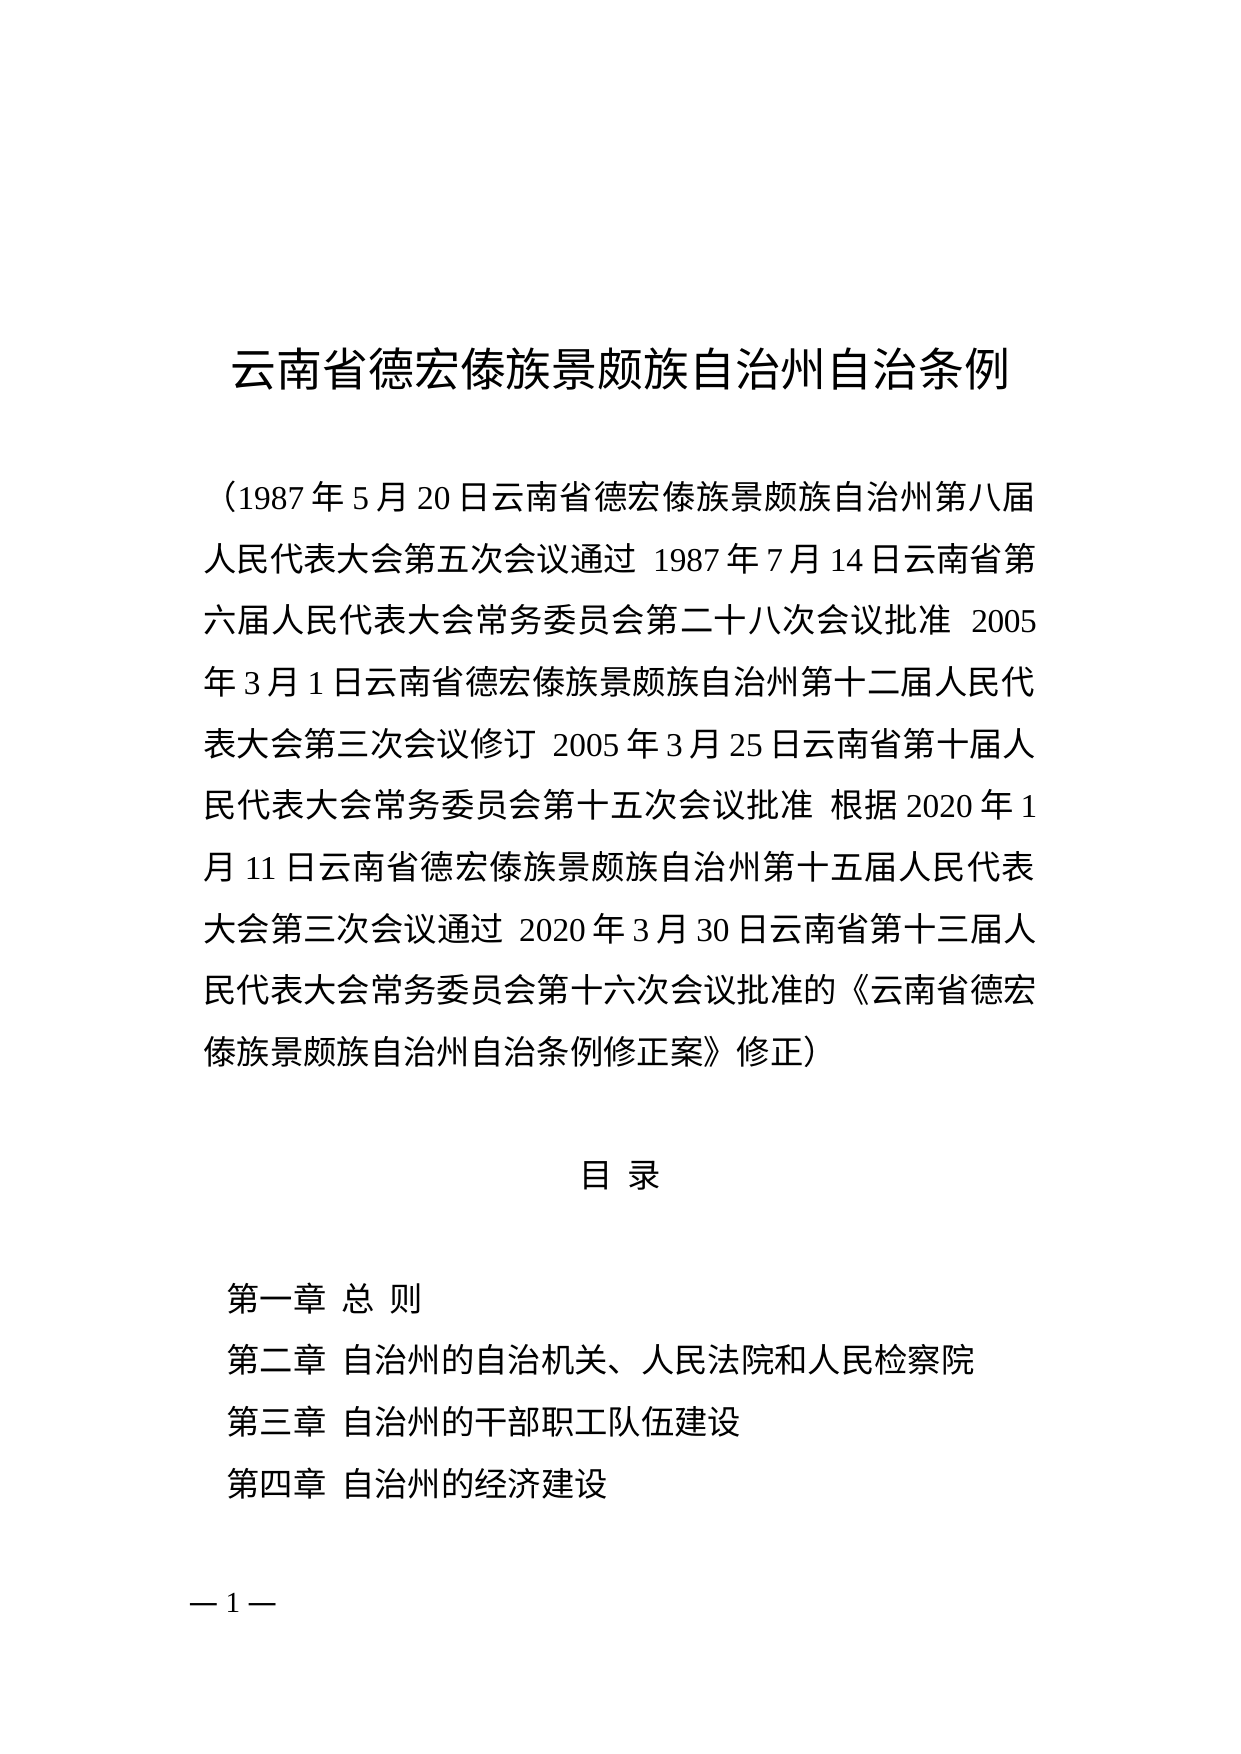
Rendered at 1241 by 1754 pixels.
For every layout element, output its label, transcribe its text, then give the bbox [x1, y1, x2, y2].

text 云南省德宏傣族景颇族自治州自治条例 [159, 337, 1081, 399]
text 第四章 自治州的经济建设 [159, 1447, 1081, 1509]
text 目 录 [159, 1139, 1081, 1200]
text 第一章 总 则 [159, 1262, 1081, 1324]
text 第二章 自治州的自治机关、人民法院和人民检察院 [159, 1324, 1081, 1385]
subtitle （1987年5月20日云南省德宏傣族景颇族自治州第八届人民代表大会第五次会议通过 1987年7月14日云南省第六届人民代表大会常务委员会第二十八次会议批准 2005年3月1日云南省德宏傣族景颇族自治州第十二届人民代表大会第三次会议修订 2005年3月25日云南省第十届人民代表大会常务委员会第十五次会议批准 根据2020年1月11日云南省德宏傣族景颇族自治州第十五届人民代表大会第三次会议通过 2020年3月30日云南省第十三届人民代表大会常务委员会第十六次会议批准的《云南省德宏傣族景颇族自治州自治条例修正案》修正） [203, 460, 1037, 1077]
text 第三章 自治州的干部职工队伍建设 [159, 1385, 1081, 1447]
